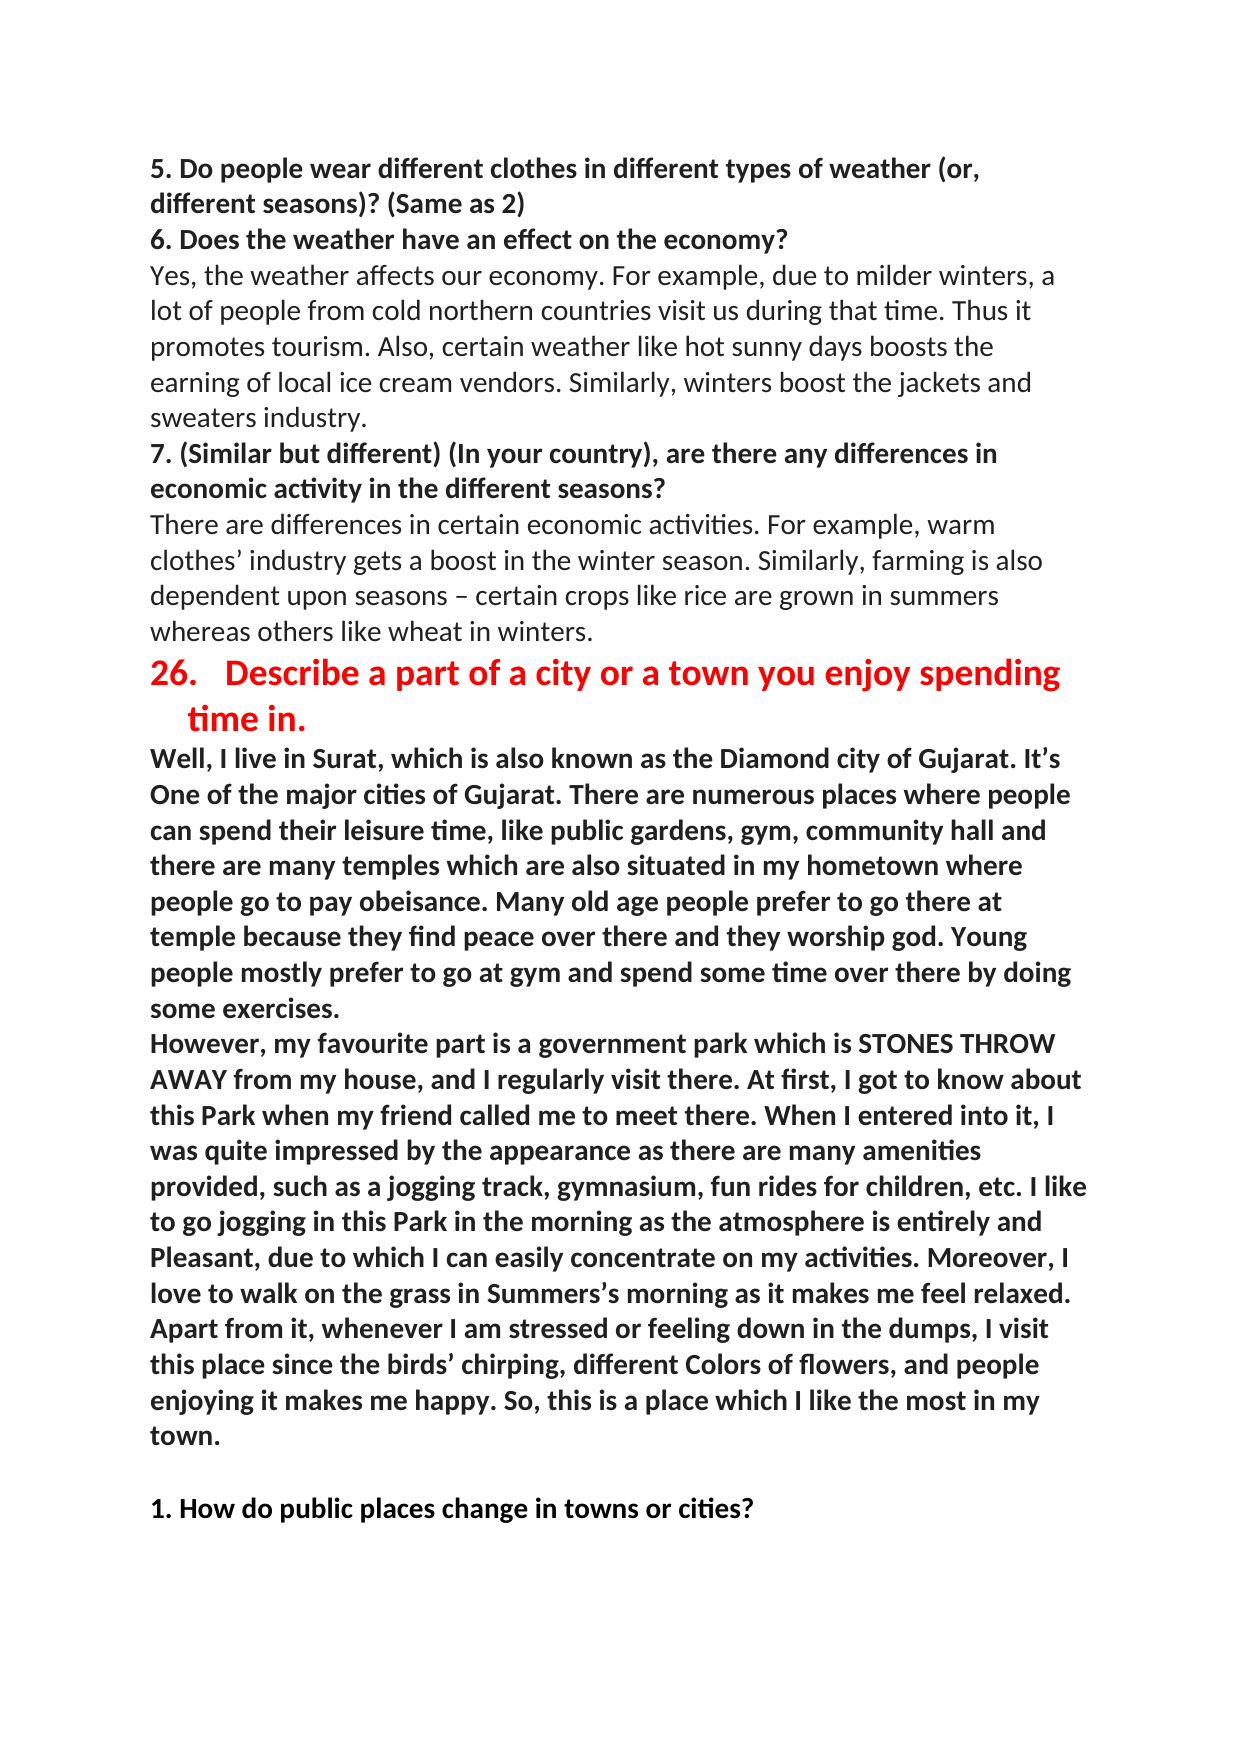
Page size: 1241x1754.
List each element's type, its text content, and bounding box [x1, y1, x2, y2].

text 7. (Similar but different) (In your country), are there any differences in economic activity in the different seasons? There are differences in certain economic activities. For example, warm clothes’ industry gets a boost in the winter season. Similarly, farming is also dependent upon seasons – certain crops like rice are grown in summers whereas others like wheat in winters. [150, 435, 1090, 649]
text Well, I live in Surat, which is also known as the Diamond city of Gujarat. It’s One of the major cities of Gujarat. There are numerous places where people can spend their leisure time, like public gardens, gym, community hall and there are many temples which are also situated in my hometown where people go to pay obeisance. Many old age people prefer to go there at temple because they find peace over there and they worship god. Young people mostly prefer to go at gym and spend some time over there by doing some exercises. However, my favourite part is a government park which is STONES THROW AWAY from my house, and I regularly visit there. At first, I got to know about this Park when my friend called me to meet there. When I entered into it, I was quite impressed by the appearance as there are many amenities provided, such as a jogging track, gymnasium, fun rides for children, etc. I like to go jogging in this Park in the morning as the atmosphere is entirely and Pleasant, due to which I can easily concentrate on my activities. Moreover, I love to walk on the grass in Summers’s morning as it makes me feel relaxed. Apart from it, whenever I am stressed or feeling down in the dumps, I visit this place since the birds’ chirping, different Colors of flowers, and people enjoying it makes me happy. So, this is a place which I like the most in my town. [150, 740, 1090, 1453]
text 6. Does the weather have an effect on the economy? Yes, the weather affects our economy. For example, due to milder winters, a lot of people from cold northern countries visit us during that time. Thus it promotes tourism. Also, certain weather like hot sunny days boosts the earning of local ice cream vendors. Similarly, winters boost the jackets and sweaters industry. [150, 221, 1090, 435]
text 1. How do public places change in towns or cities? [150, 1490, 1090, 1526]
text 5. Do people wear different clothes in different types of weather (or, different seasons)? (Same as 2) [150, 150, 1090, 221]
list Describe a part of a city or a town you enjoy spending time in. [150, 649, 1090, 740]
